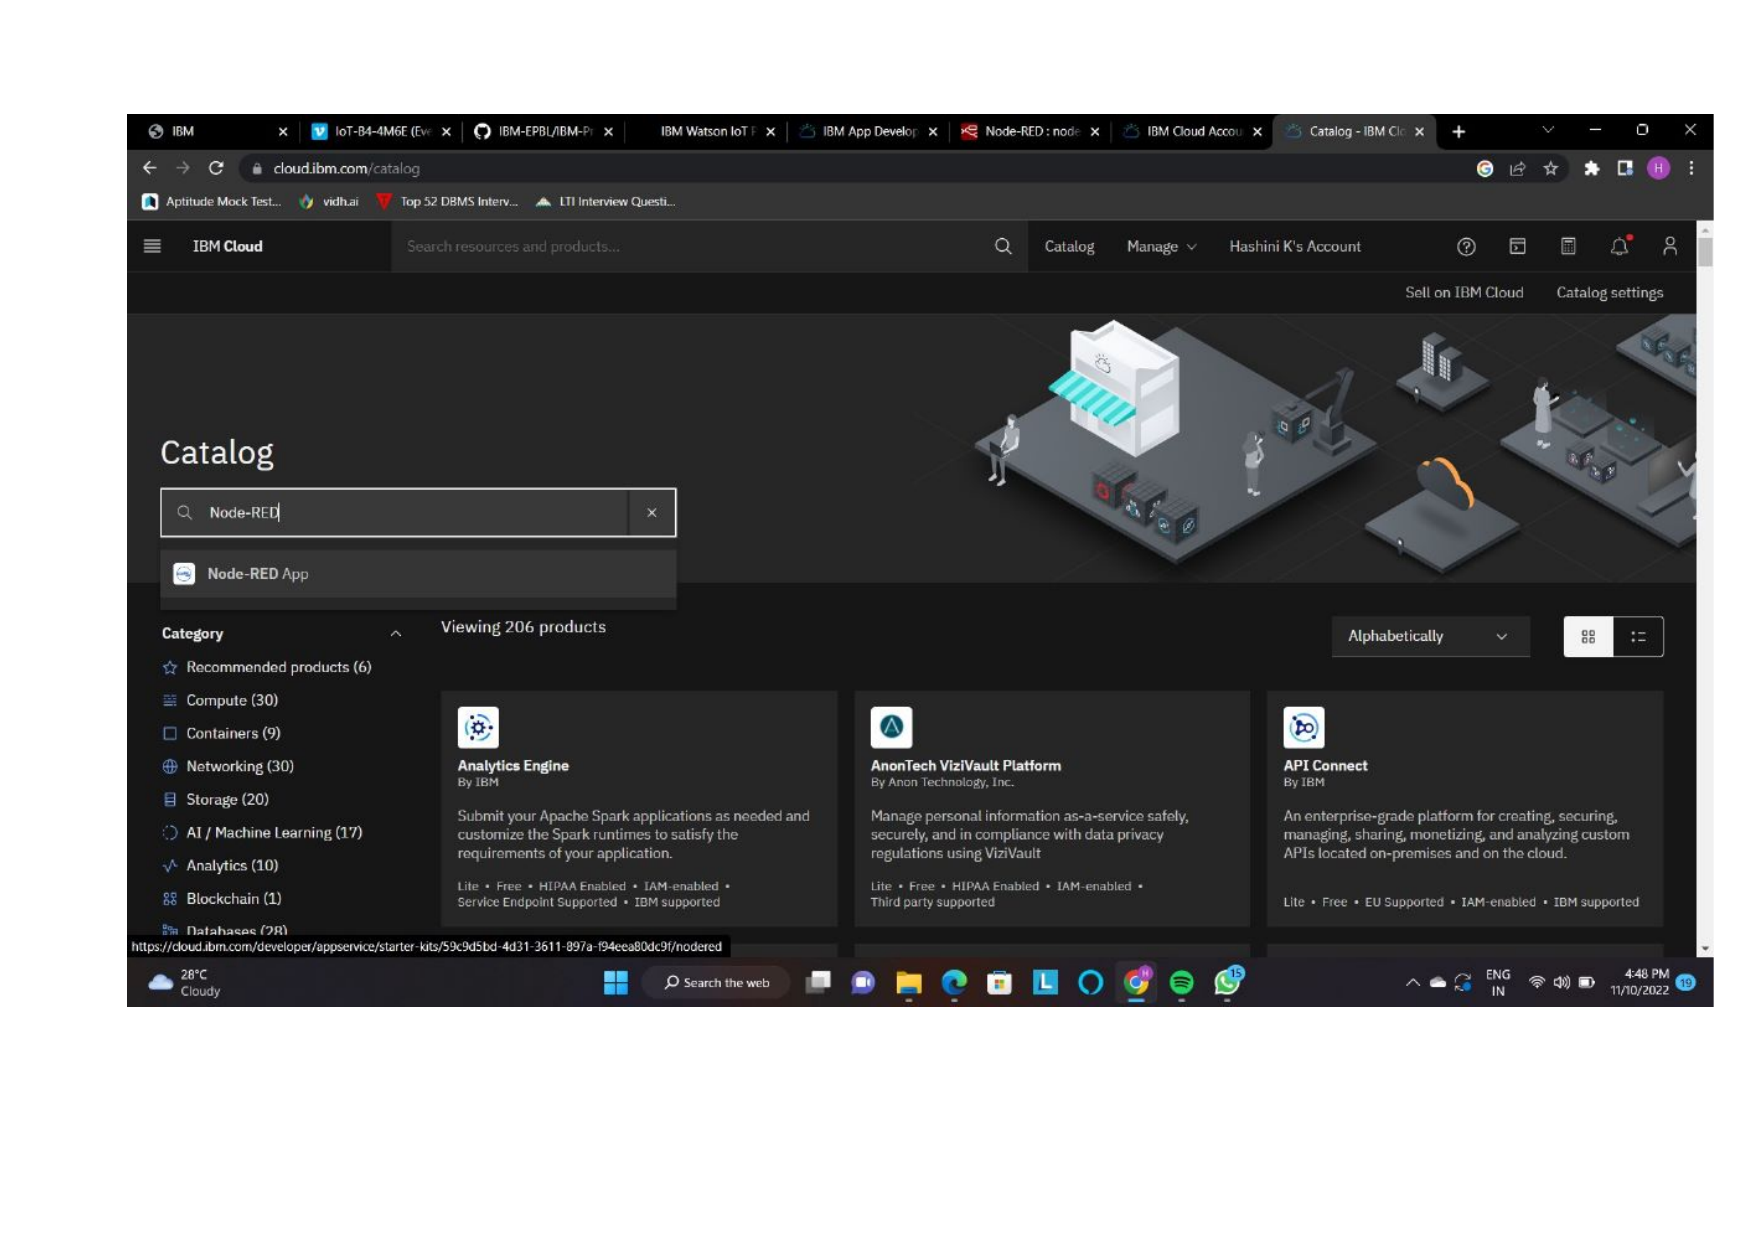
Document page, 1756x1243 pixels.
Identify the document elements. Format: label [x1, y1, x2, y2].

picture [127, 114, 1714, 1007]
